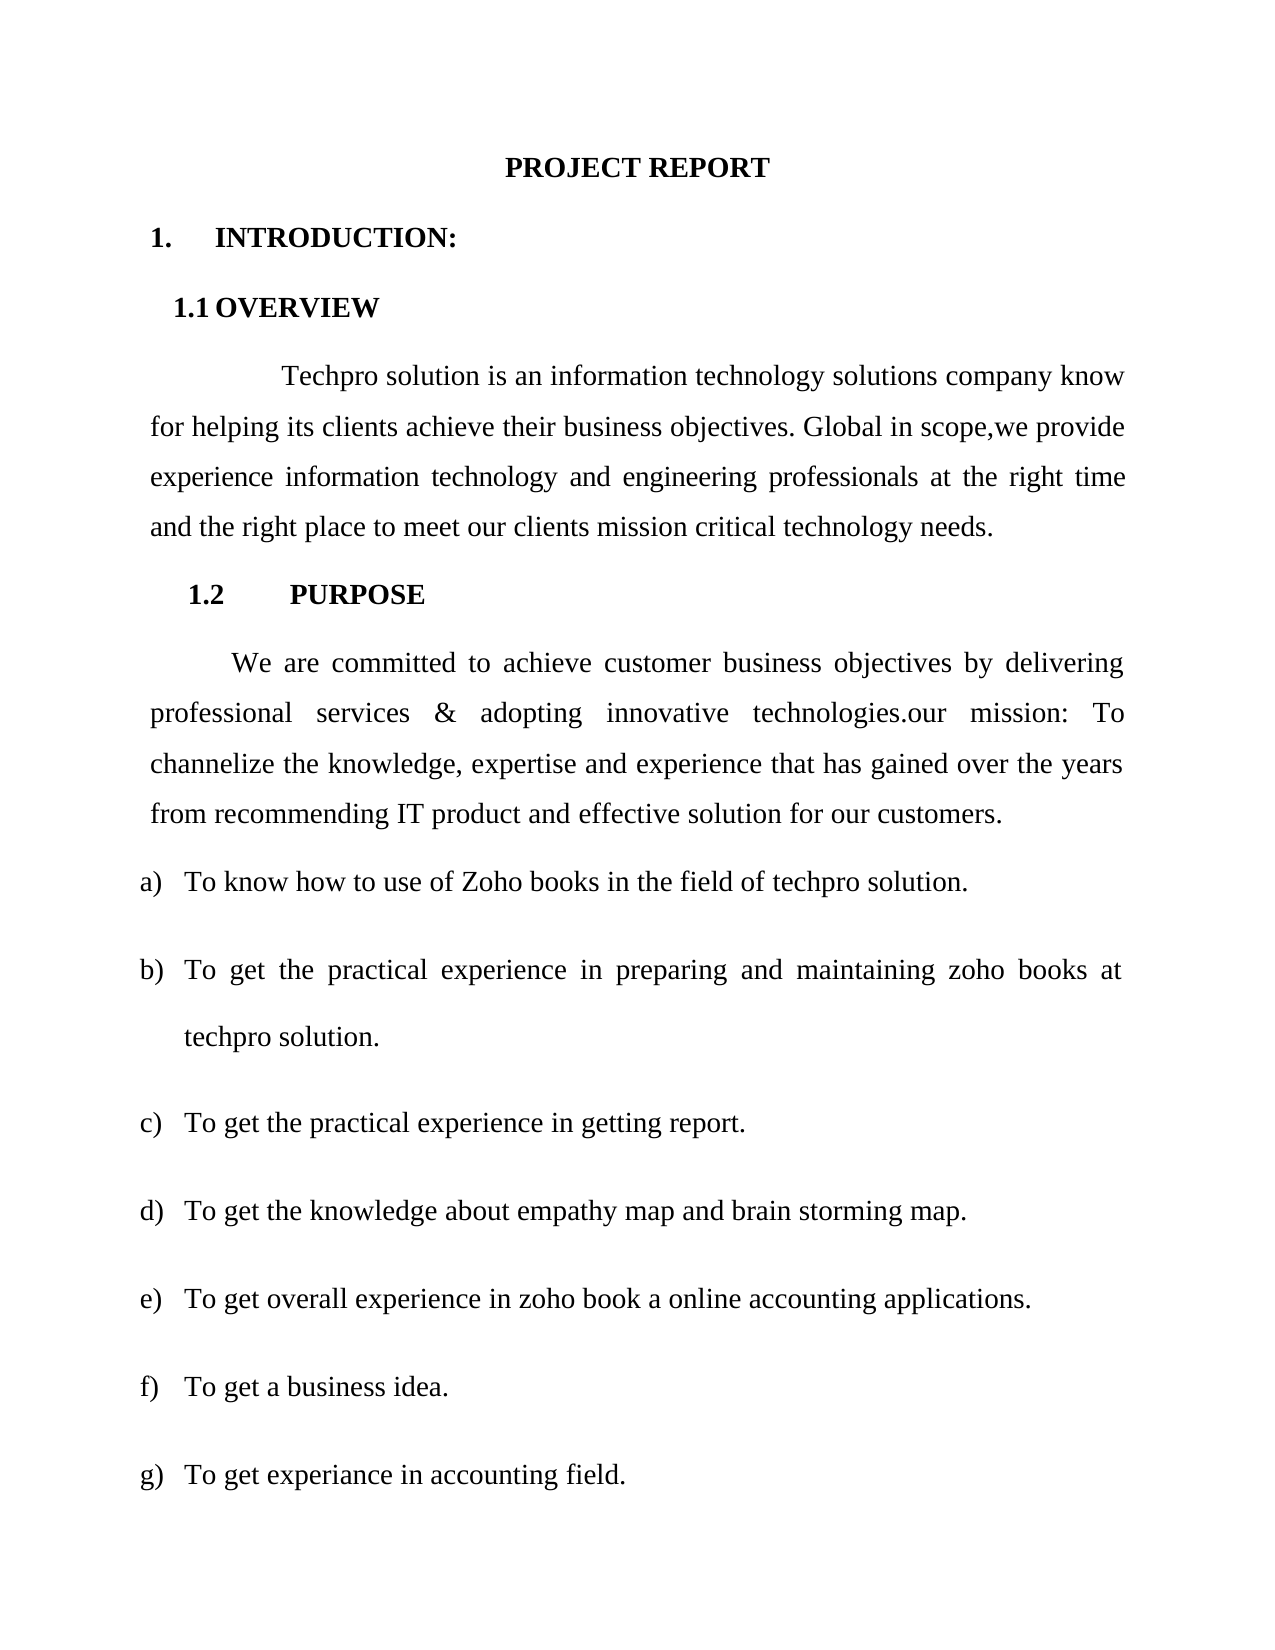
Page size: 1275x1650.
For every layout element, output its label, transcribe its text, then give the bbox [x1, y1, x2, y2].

text Techpro solution is an information technology solutions company know for helping its clients achieve their business objectives. Global in scope,we provide experience information technology and engineering professionals at the right time and the right place to meet our clients mission critical technology needs. [150, 358, 1126, 543]
list To get the practical experience in preparing and maintaining zoho books at techpro solution. [139, 952, 1124, 1053]
list To get experiance in accounting field. [139, 1457, 1160, 1490]
subtitle OVERVIEW [173, 290, 1160, 323]
text We are committed to achieve customer business objectives by delivering professional services & adopting innovative technologies.our mission: To channelize the knowledge, expertise and experience that has gained over the years from recommending IT product and effective solution for our customers. [150, 645, 1125, 830]
subtitle PURPOSE [188, 577, 1160, 610]
list To get a business idea. [139, 1369, 1160, 1403]
list To know how to use of Zoho books in the field of techpro solution. [139, 864, 1160, 898]
list To get the practical experience in getting report. [139, 1105, 1160, 1139]
list To get overall experience in zoho book a online accounting applications. [139, 1281, 1160, 1315]
subtitle PROJECT REPORT [503, 150, 772, 184]
list INTRODUCTION: [150, 220, 1160, 254]
list To get the knowledge about empathy map and brain storming map. [139, 1193, 1160, 1227]
